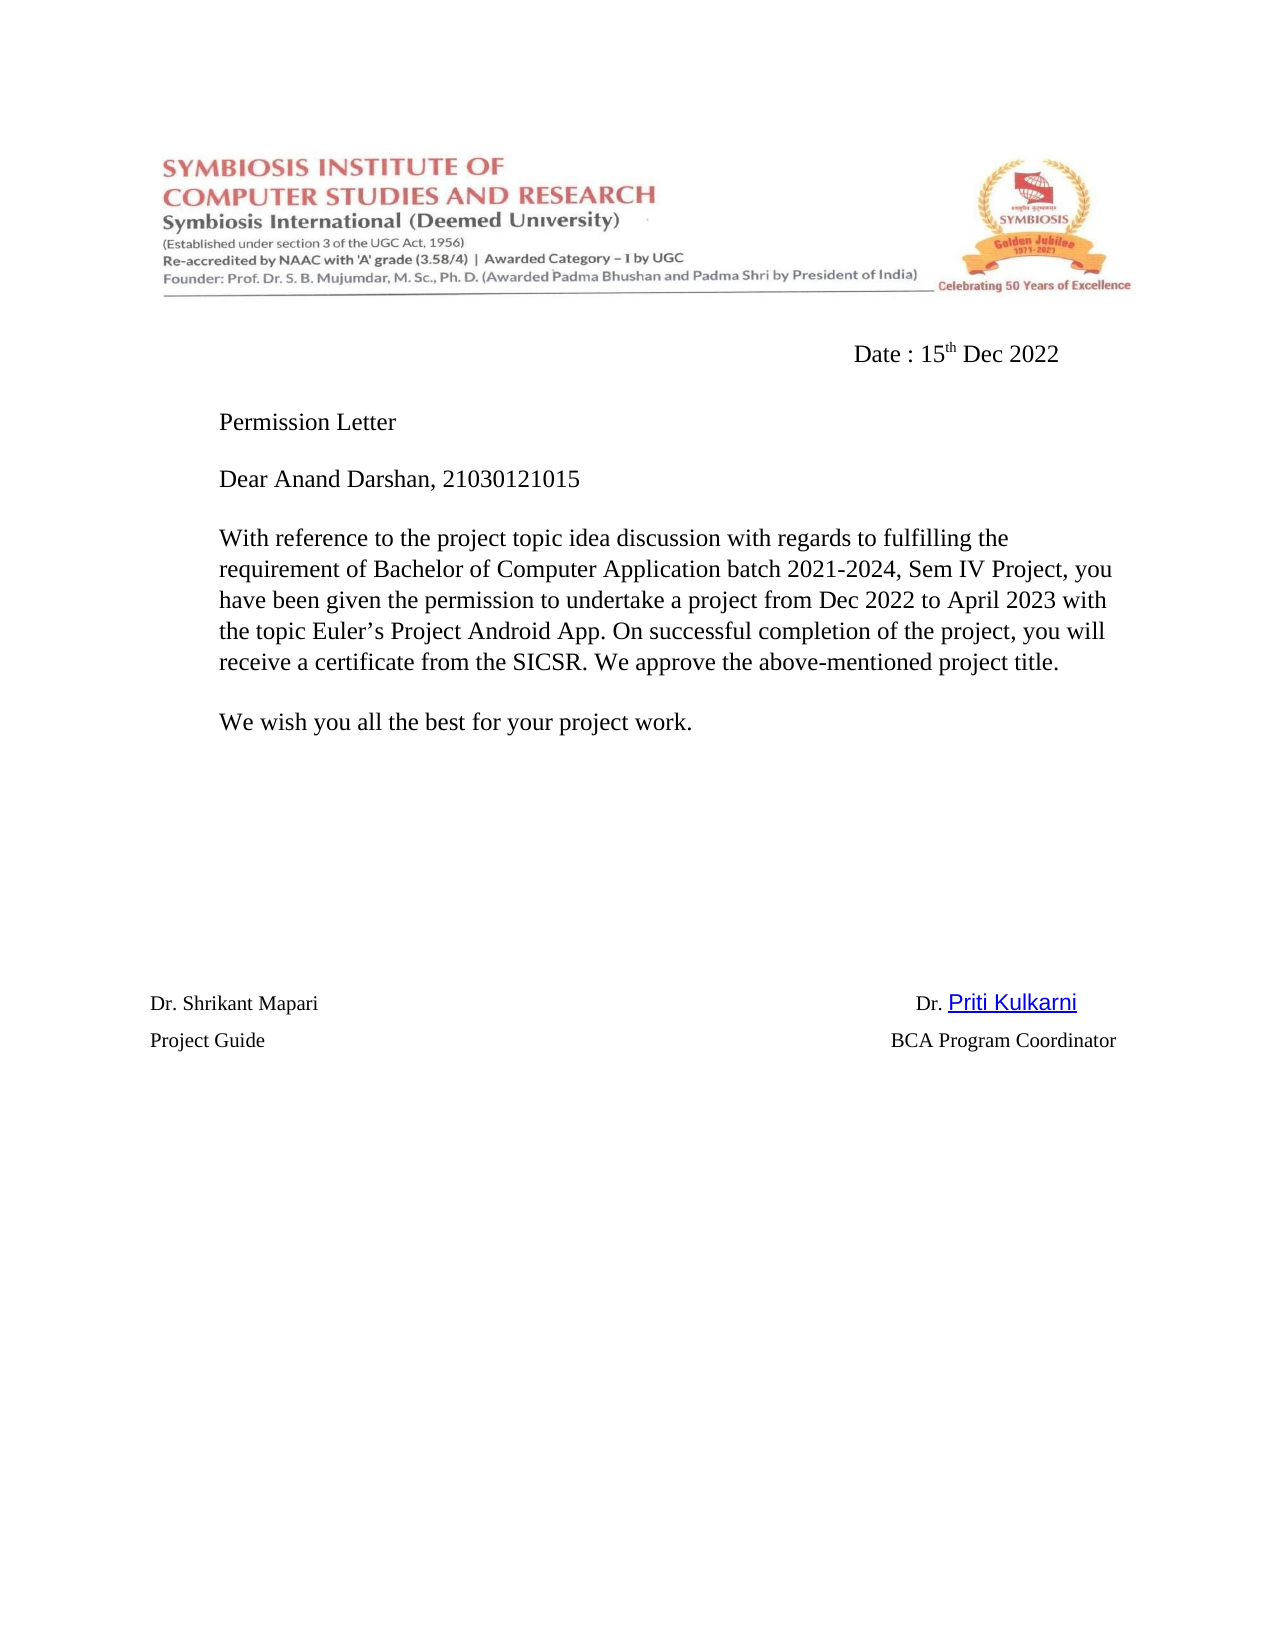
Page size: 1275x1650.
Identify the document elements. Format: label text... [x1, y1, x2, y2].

picture [161, 150, 1137, 302]
text With reference to the project topic idea discussion with regards to fulfilling the requirement of Bachelor of Computer Application batch 2021-2024, Sem IV Project, you have been given the permission to undertake a project from Dec 2022 to April 2023 with the topic Euler’s Project Android App. On successful completion of the project, you will receive a certificate from the SICSR. We approve the above-mentioned project title. [219, 523, 1113, 676]
text Permission Letter [219, 407, 1125, 435]
text Dear Anand Darshan, 21030121015 [219, 464, 1125, 493]
text We wish you all the best for your project work. [219, 707, 1125, 736]
text Project Guide BCA Program Coordinator [150, 1028, 1125, 1052]
text Date : 15th Dec 2022 [150, 339, 1059, 367]
text Dr. Shrikant Mapari Dr. Priti Kulkarni [150, 988, 1125, 1015]
